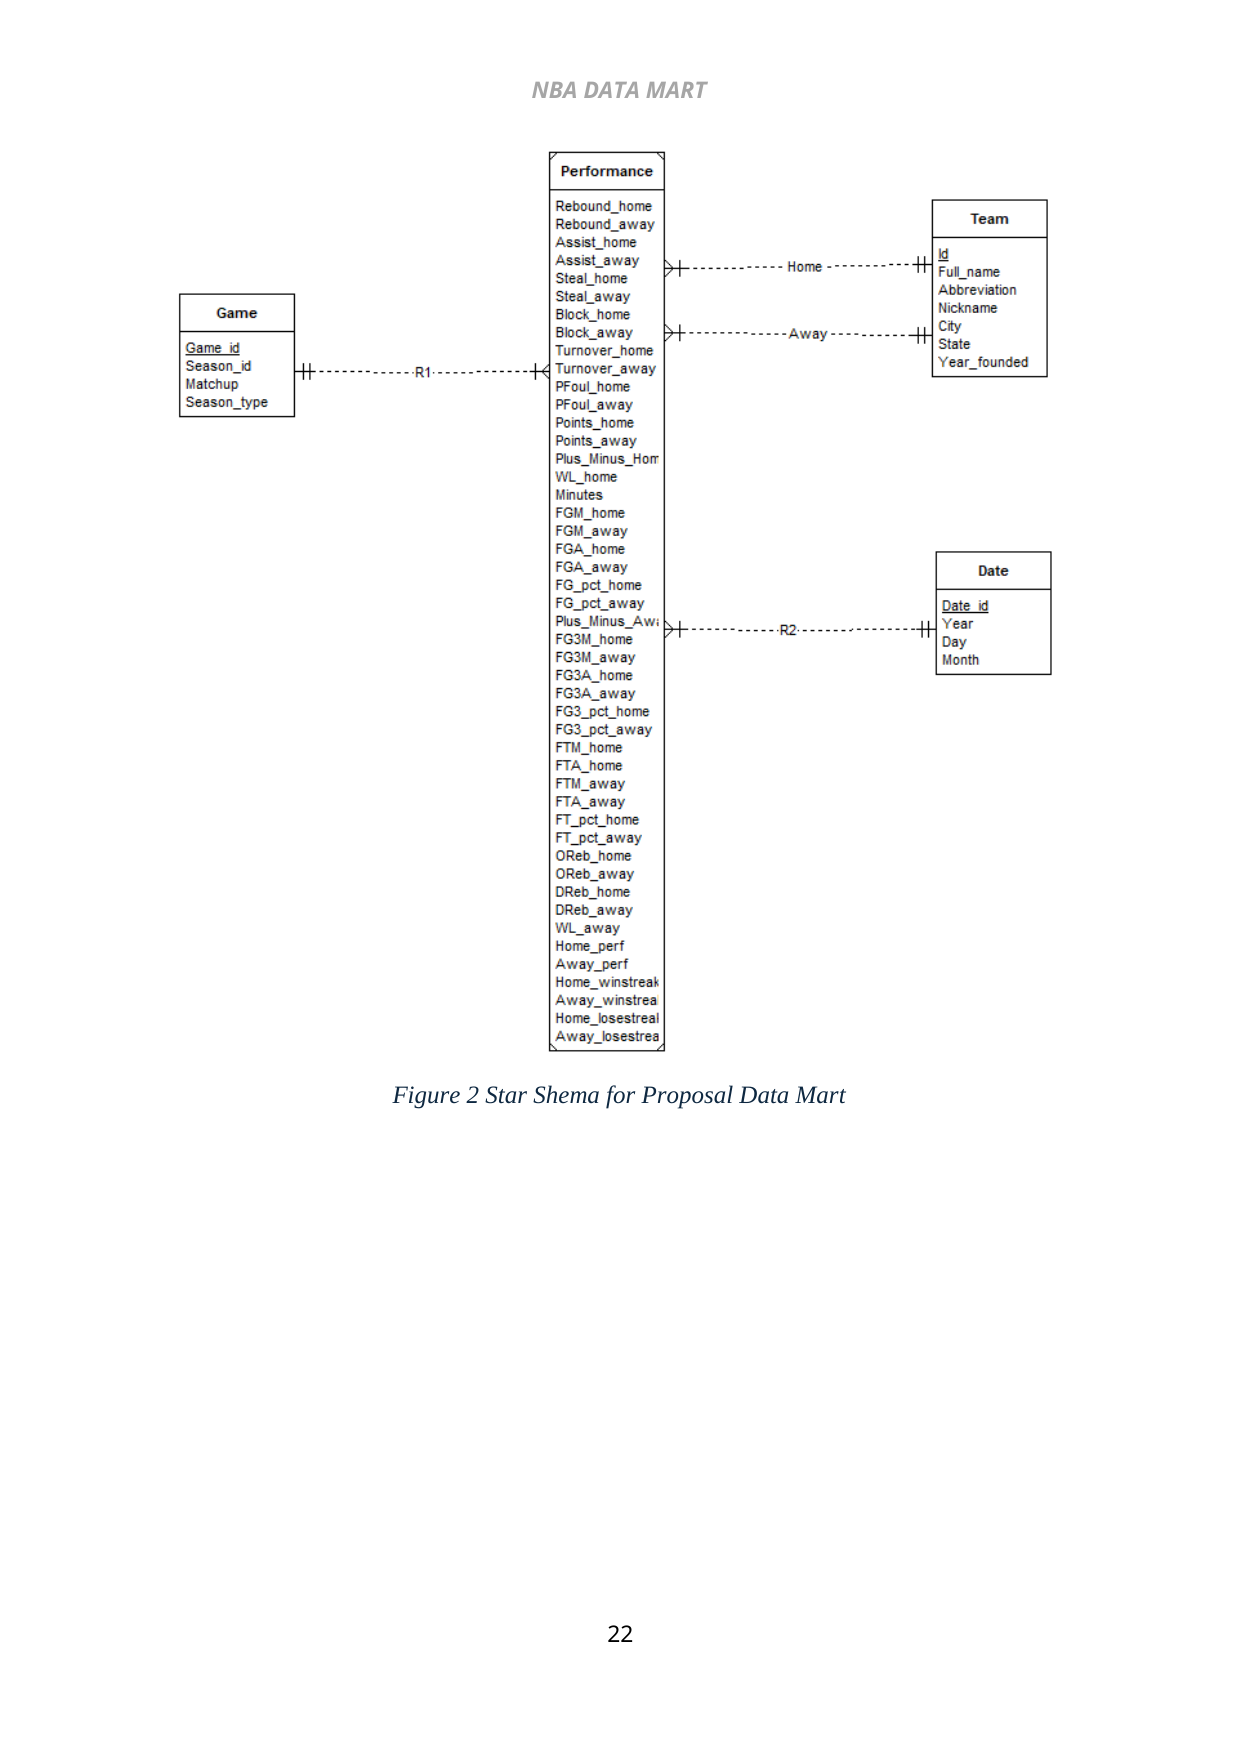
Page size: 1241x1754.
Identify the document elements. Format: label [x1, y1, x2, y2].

picture [147, 149, 1093, 1058]
